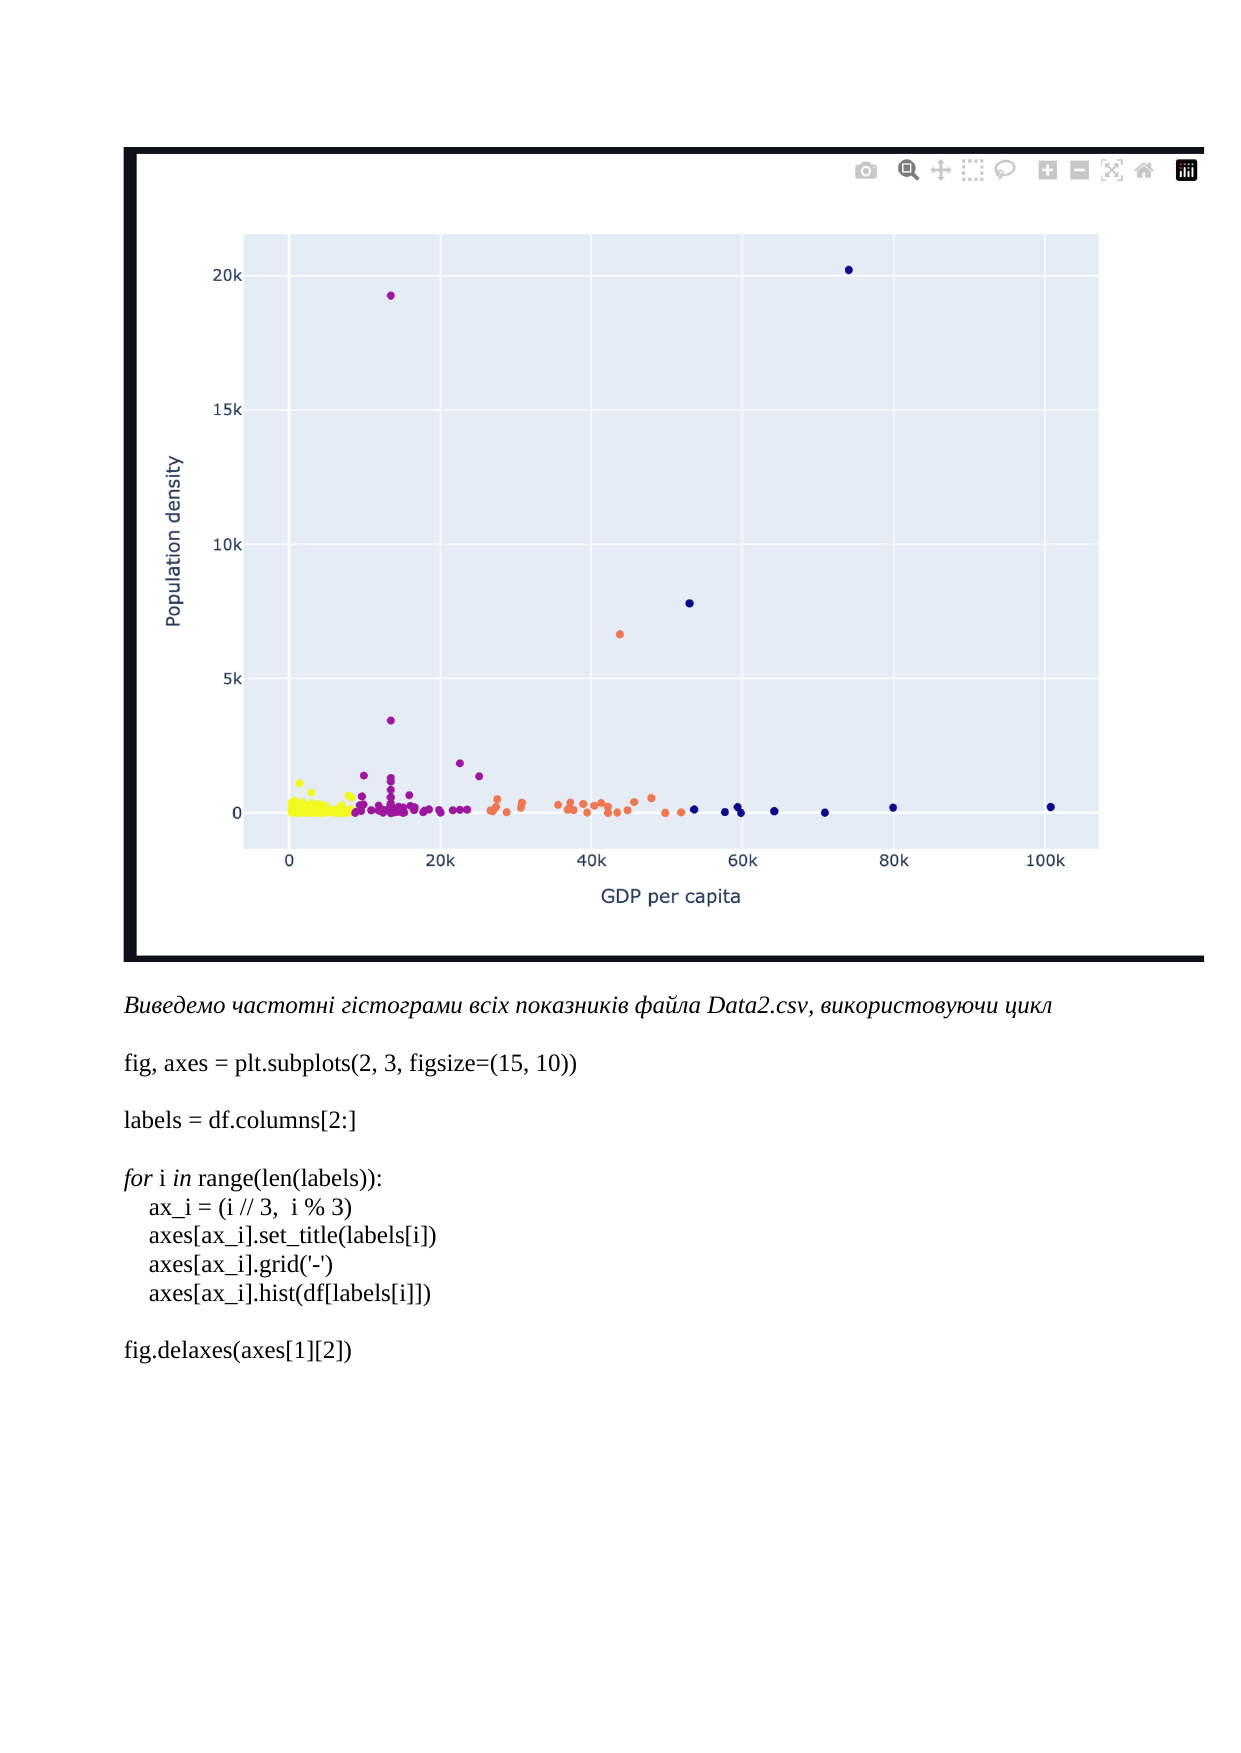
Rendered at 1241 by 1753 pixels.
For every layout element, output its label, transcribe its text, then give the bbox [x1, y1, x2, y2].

text for i in range(len(labels)): [123, 1163, 1205, 1192]
picture [123, 147, 1205, 962]
text axes[ax_i].set_title(labels[i]) [123, 1221, 1205, 1249]
text fig, axes = plt.subplots(2, 3, figsize=(15, 10)) [123, 1048, 1205, 1077]
text fig.delaxes(axes[1][2]) [123, 1336, 1205, 1364]
text axes[ax_i].hist(df[labels[i]]) [123, 1278, 1205, 1307]
text ax_i = (i // 3, i % 3) [123, 1192, 1205, 1221]
text labels = df.columns[2:] [123, 1106, 1205, 1134]
text axes[ax_i].grid('-') [123, 1249, 1205, 1278]
text Виведемо частотні гістограми всіх показників файла Data2.csv, використовуючи цикл [123, 991, 1205, 1019]
